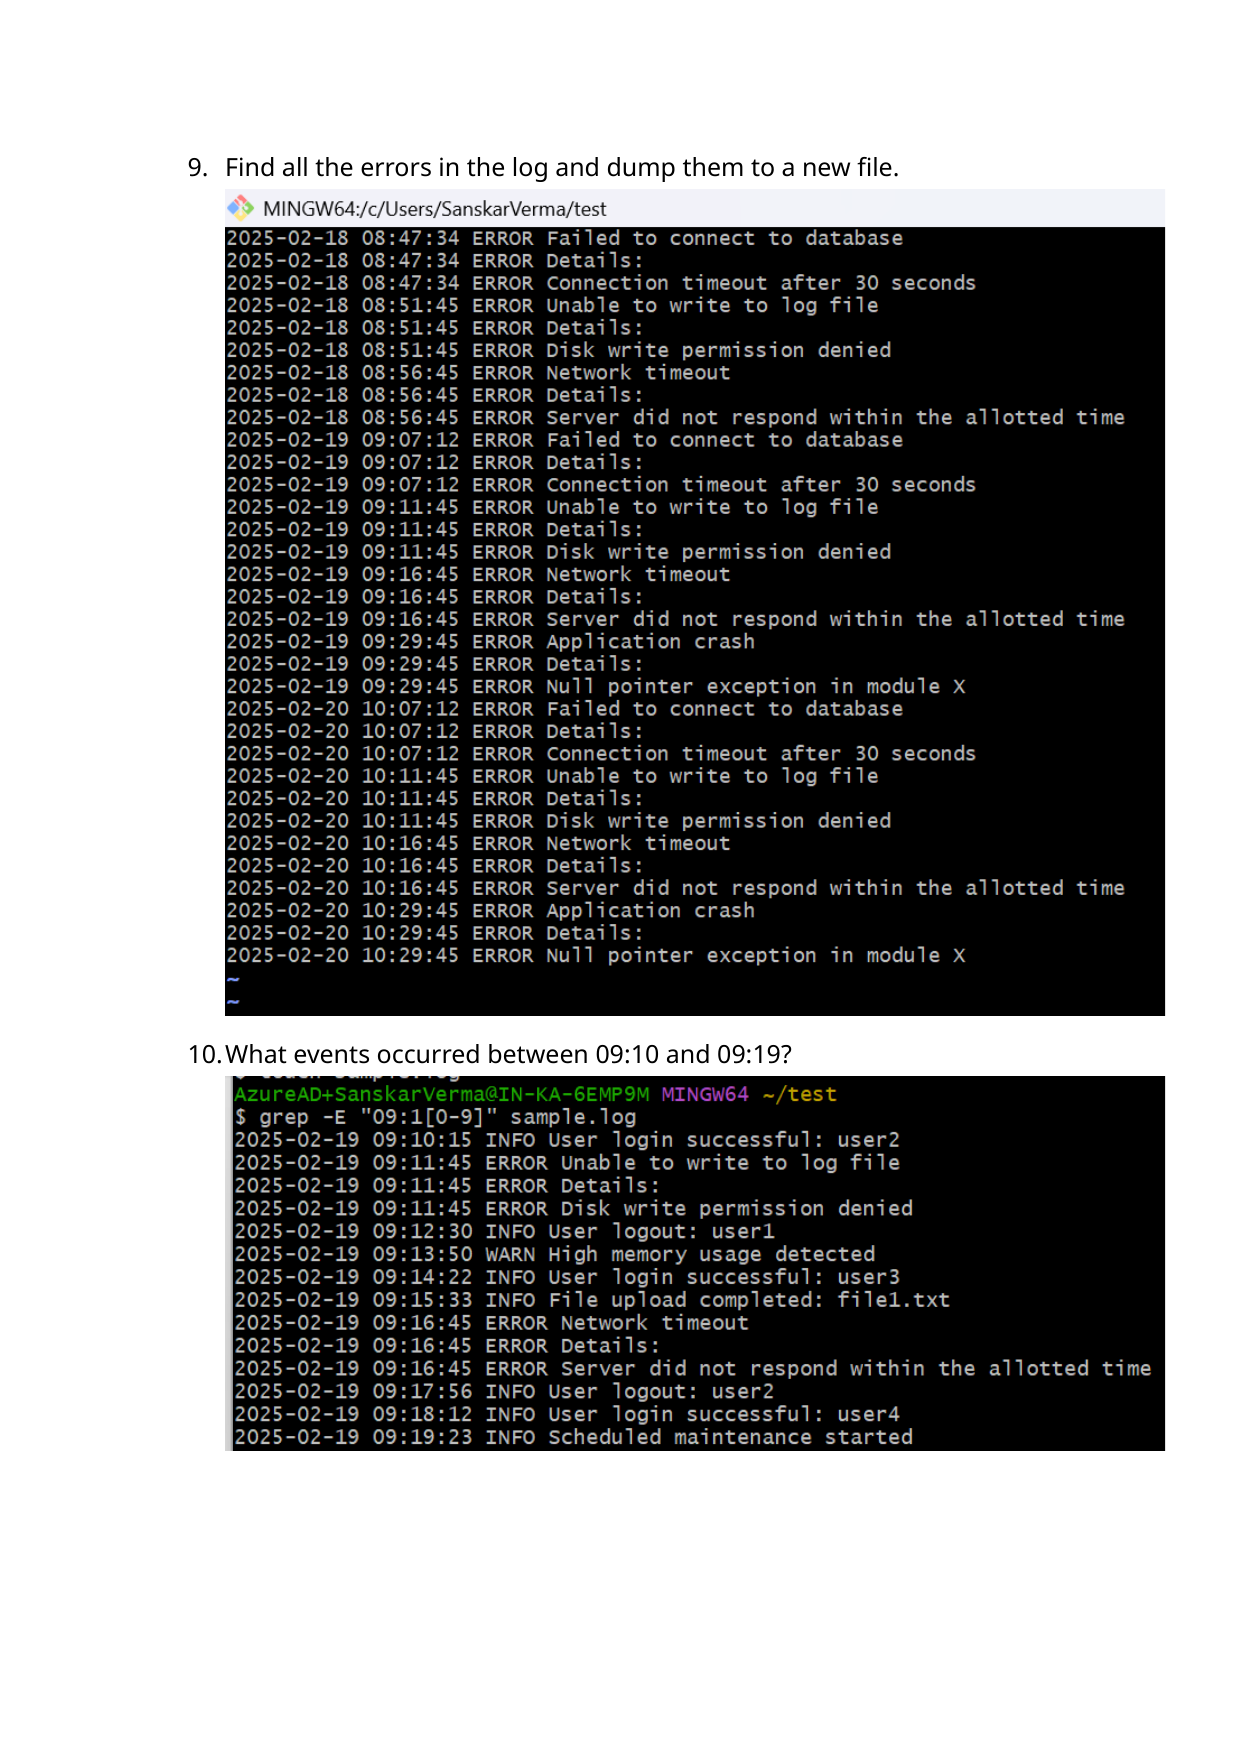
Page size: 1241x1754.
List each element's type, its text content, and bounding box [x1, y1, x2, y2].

picture [225, 1076, 1166, 1451]
picture [225, 189, 1166, 1016]
